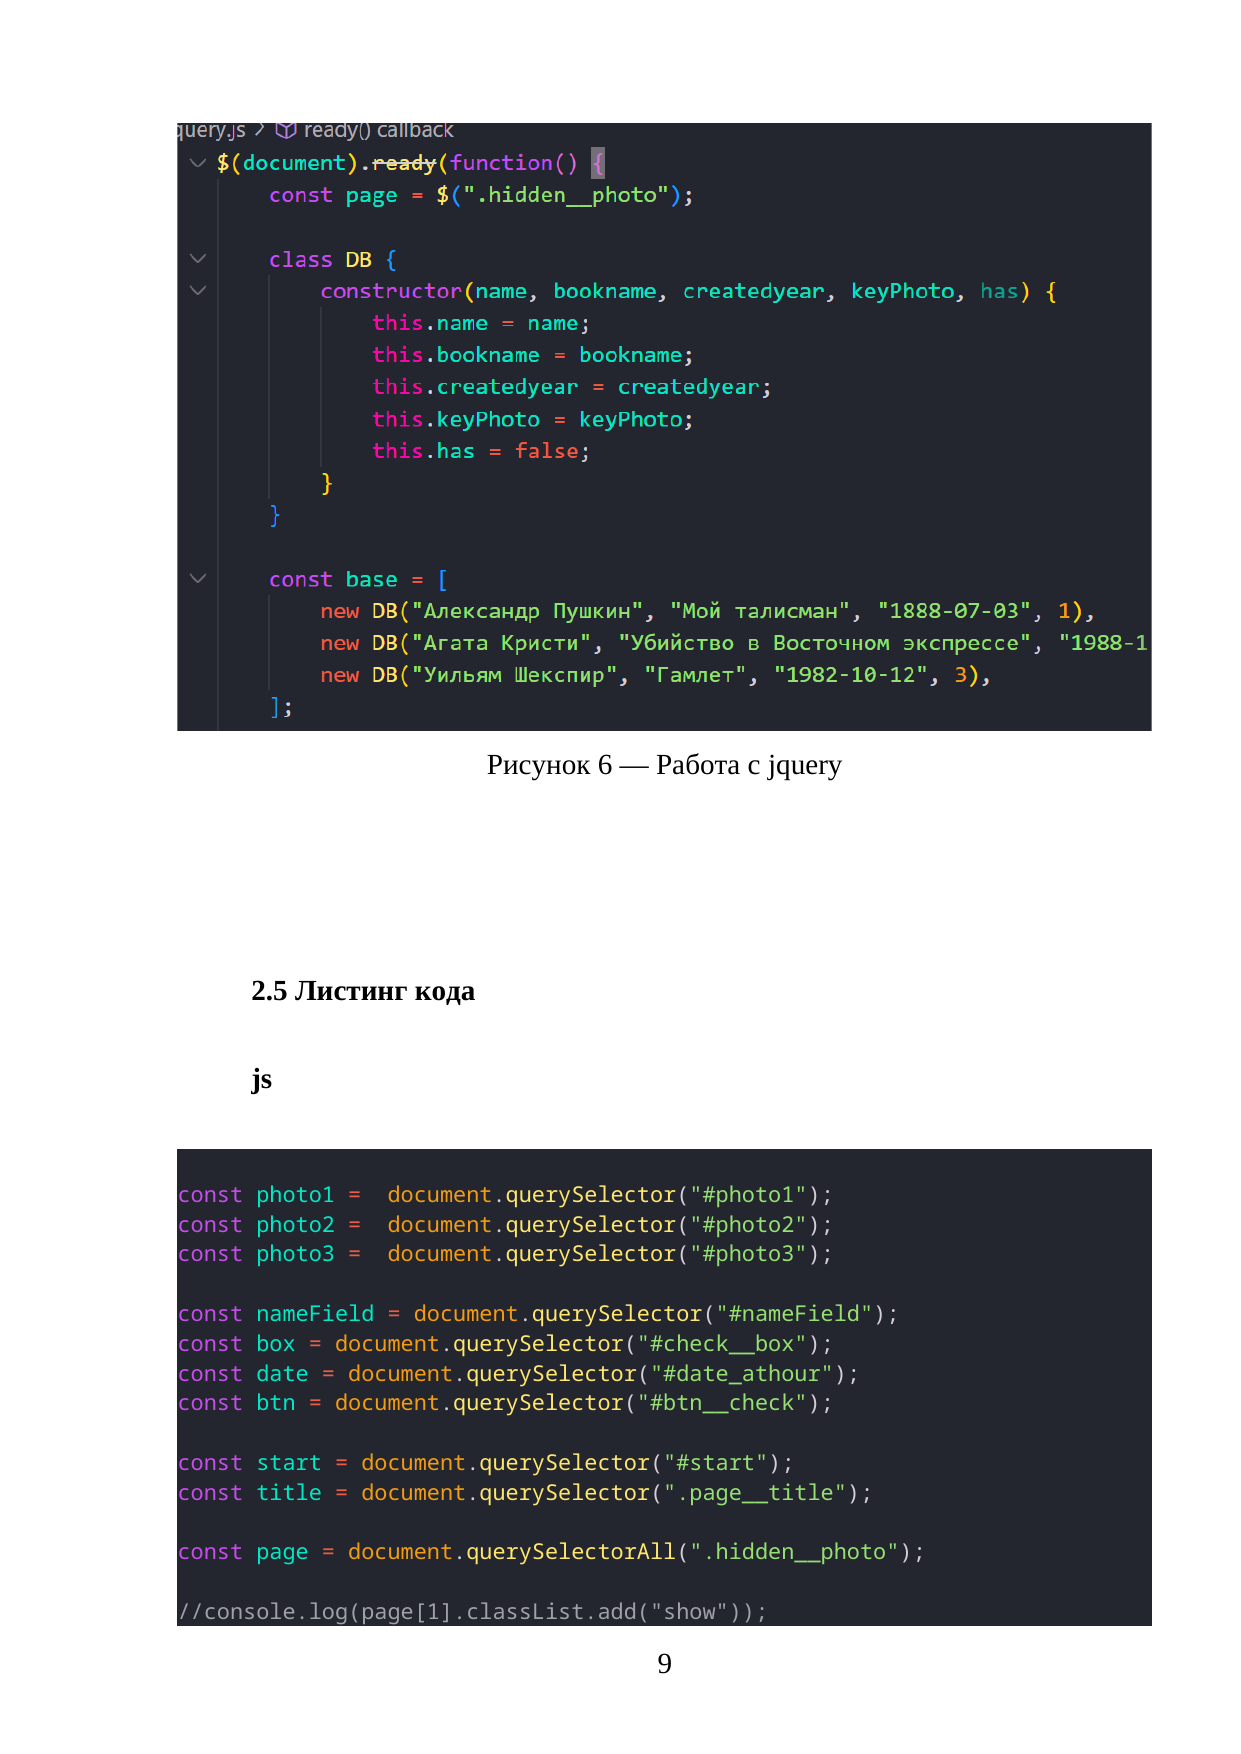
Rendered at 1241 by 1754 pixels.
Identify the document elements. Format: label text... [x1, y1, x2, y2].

text const btn = document.querySelector("#btn__check"); [177, 1387, 1152, 1417]
text Рисунок 6 — Работа с jquery [177, 747, 1152, 781]
text const date = document.querySelector("#date_athour"); [177, 1357, 1152, 1387]
text js [177, 1061, 1152, 1095]
text const photo1 = document.querySelector("#photo1"); [177, 1179, 1152, 1208]
text const start = document.querySelector("#start"); [177, 1447, 1152, 1477]
text const nameField = document.querySelector("#nameField"); [177, 1298, 1152, 1328]
text const photo2 = document.querySelector("#photo2"); [177, 1208, 1152, 1238]
subtitle 2.5 Листинг кода [177, 973, 1152, 1007]
picture [177, 123, 1152, 731]
text const title = document.querySelector(".page__title"); [177, 1477, 1152, 1506]
text const box = document.querySelector("#check__box"); [177, 1328, 1152, 1357]
text const page = document.querySelectorAll(".hidden__photo"); [177, 1536, 1152, 1566]
text //console.log(page[1].classList.add("show")); [177, 1596, 1152, 1626]
text const photo3 = document.querySelector("#photo3"); [177, 1238, 1152, 1268]
